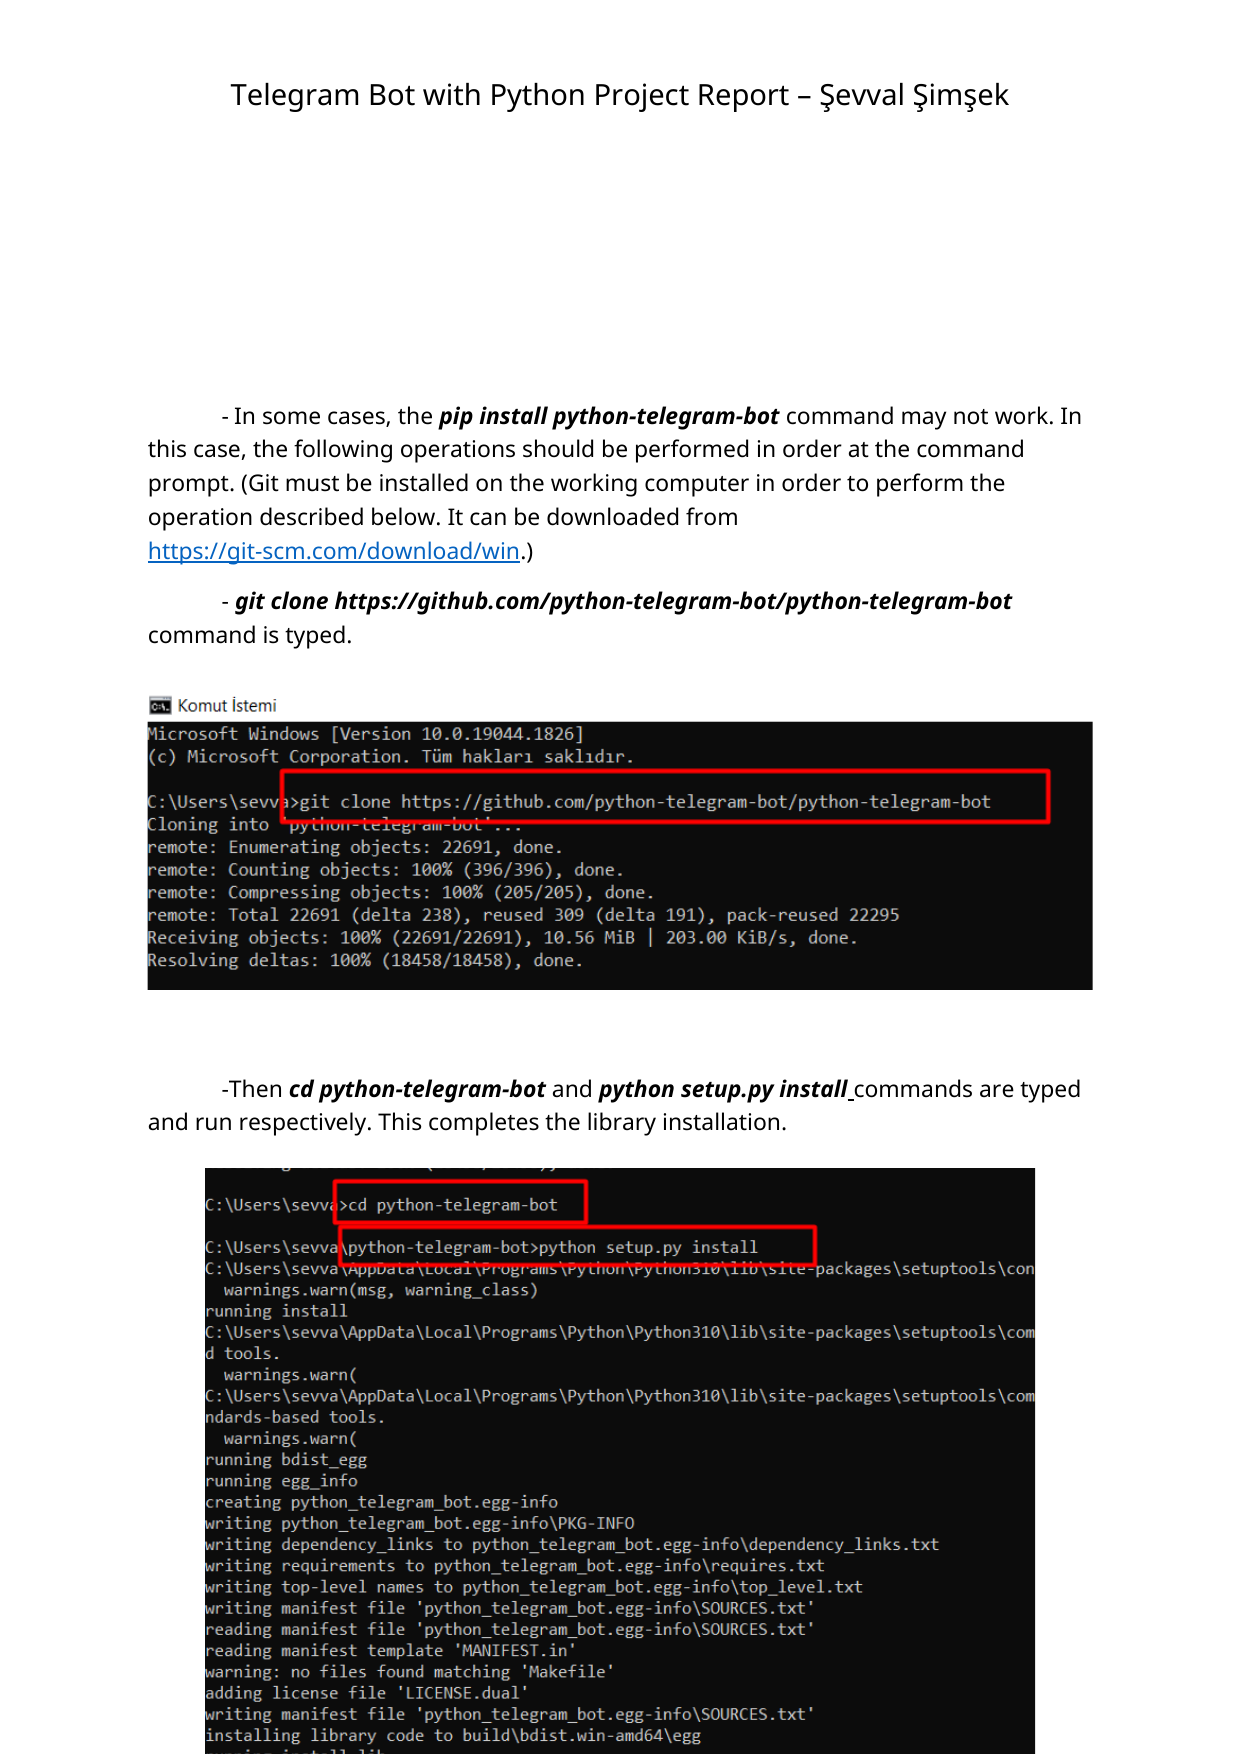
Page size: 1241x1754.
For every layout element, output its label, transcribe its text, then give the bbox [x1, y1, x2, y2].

text - git clone https://github.com/python-telegram-bot/python-telegram-bot command is typed. [148, 585, 1093, 650]
picture [147, 689, 1093, 990]
picture [205, 1168, 1036, 1754]
text -Then cd python-telegram-bot and python setup.py install commands are typed and run respectively. This completes the library installation. [148, 1073, 1093, 1138]
text - In some cases, the pip install python-telegram-bot command may not work. In this case, the following operations should be performed in order at the command prompt. (Git must be installed on the working computer in order to perform the operation described below. It can be downloaded from https://git-scm.com/download/win.) [148, 400, 1093, 566]
